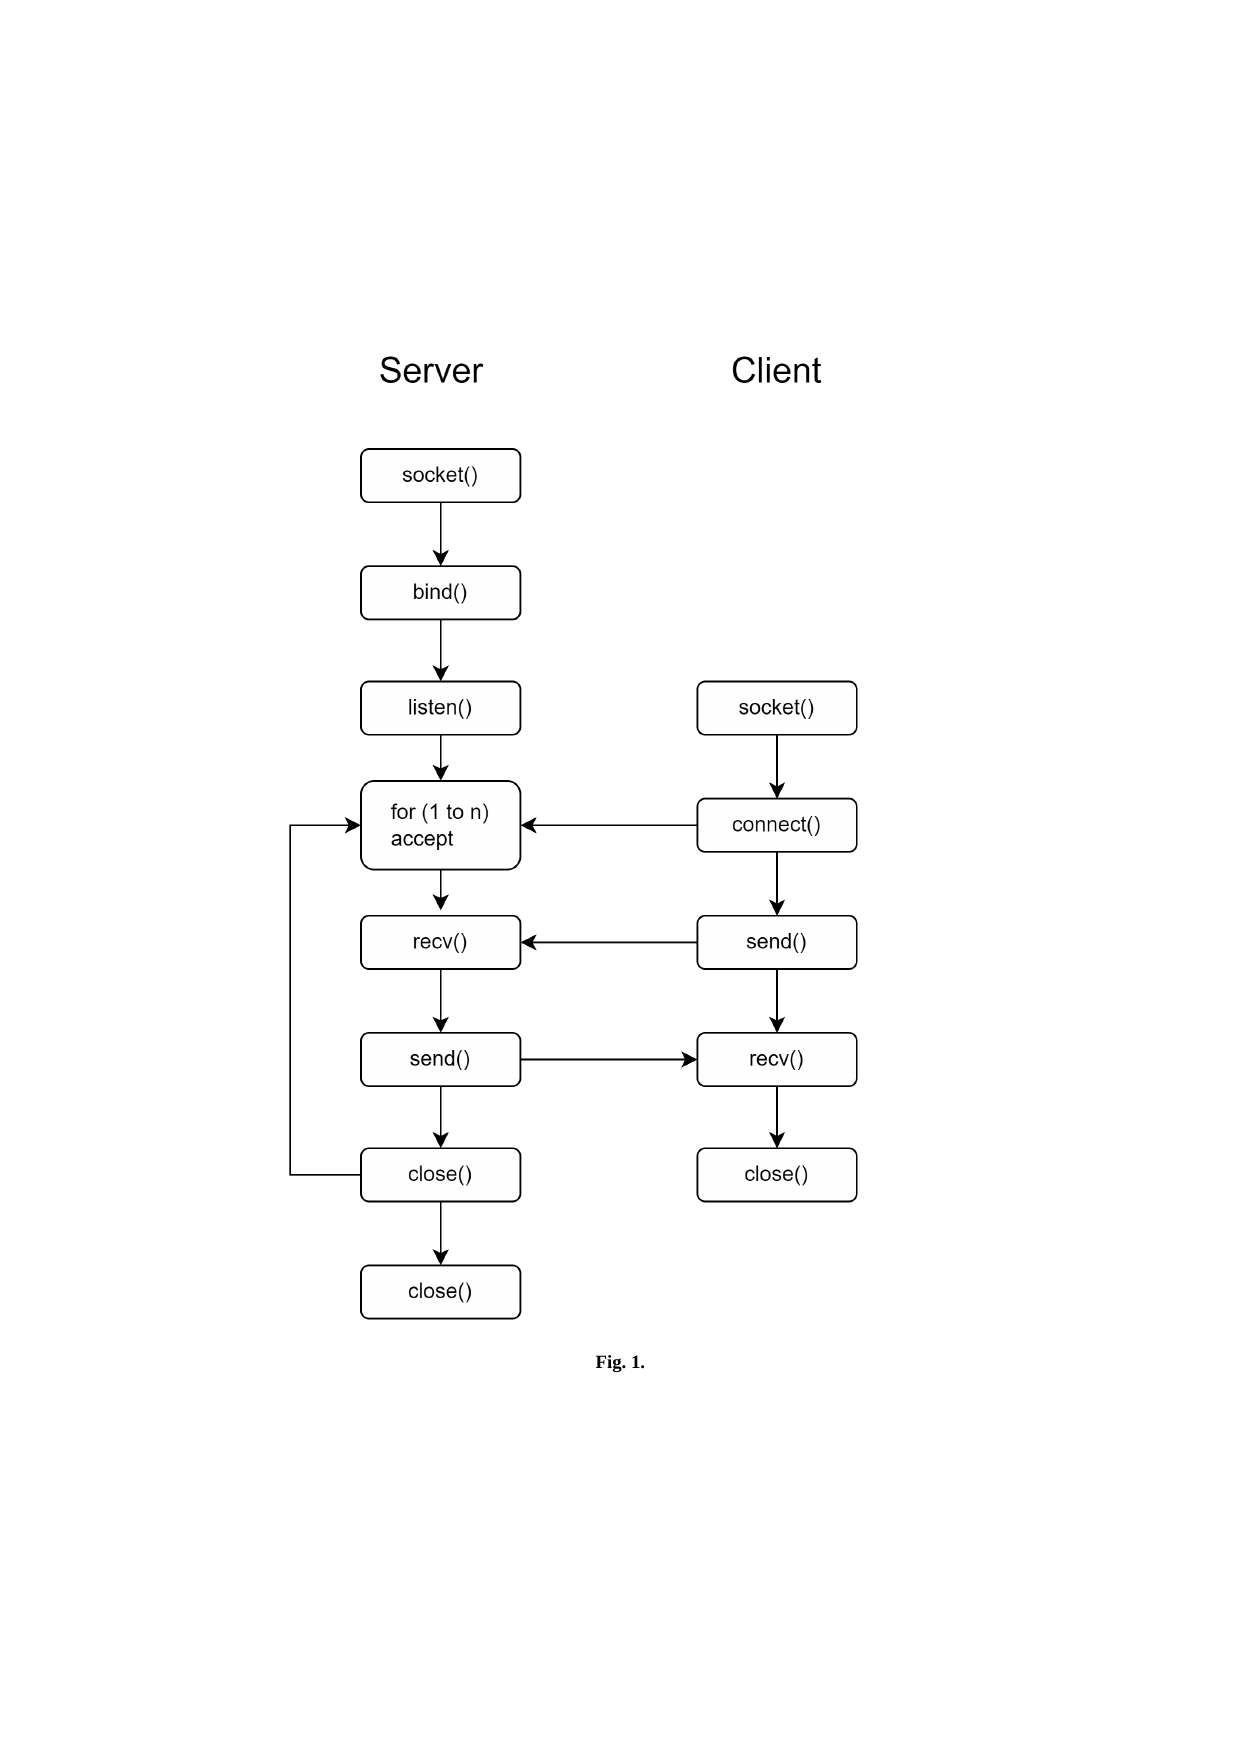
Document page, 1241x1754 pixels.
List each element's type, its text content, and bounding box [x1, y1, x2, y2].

picture [259, 307, 884, 1337]
